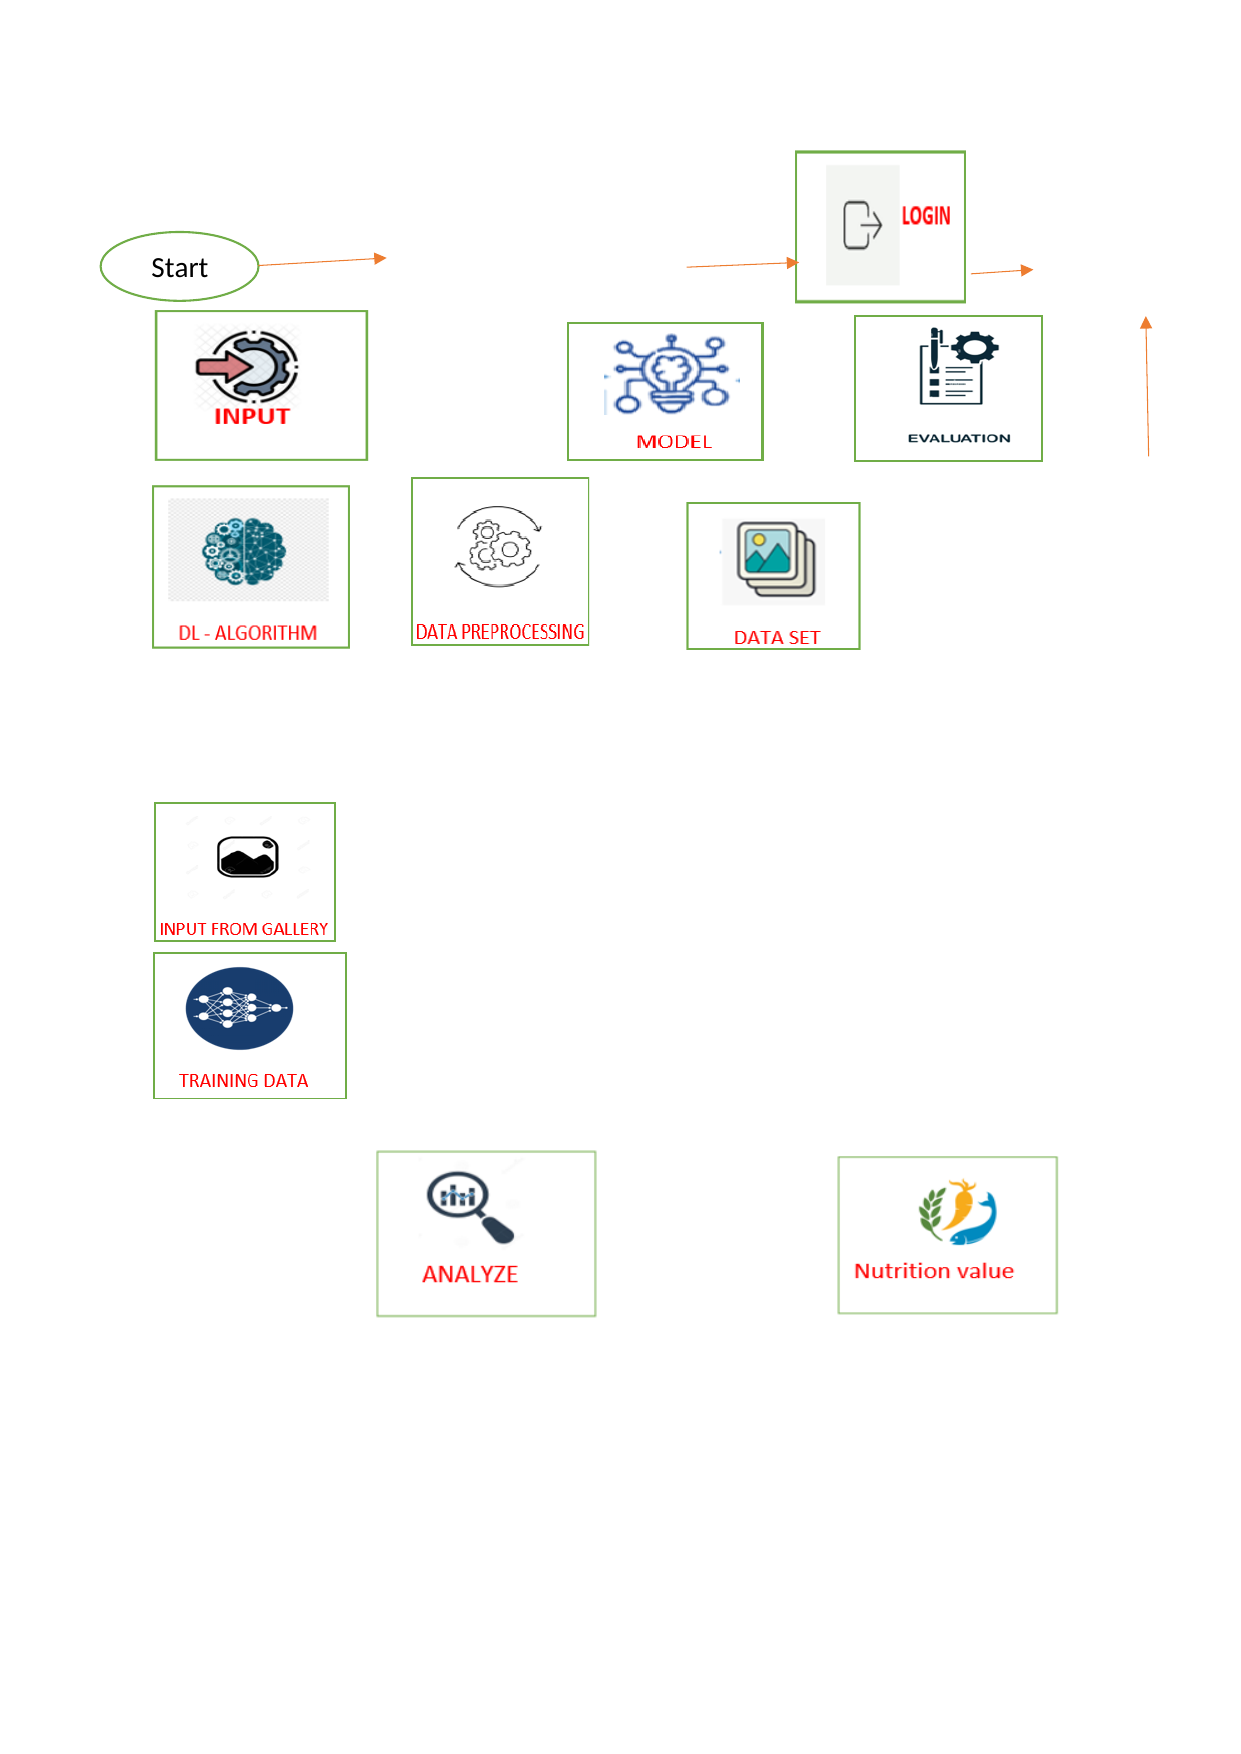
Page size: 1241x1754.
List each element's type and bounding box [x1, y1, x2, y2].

picture [150, 483, 350, 651]
picture [835, 1156, 1062, 1320]
picture [150, 951, 349, 1099]
picture [375, 1148, 603, 1320]
picture [150, 798, 338, 944]
picture [791, 150, 967, 307]
picture [562, 317, 767, 465]
picture [849, 310, 1045, 465]
picture [682, 501, 864, 651]
picture [150, 308, 372, 465]
picture [406, 472, 590, 651]
